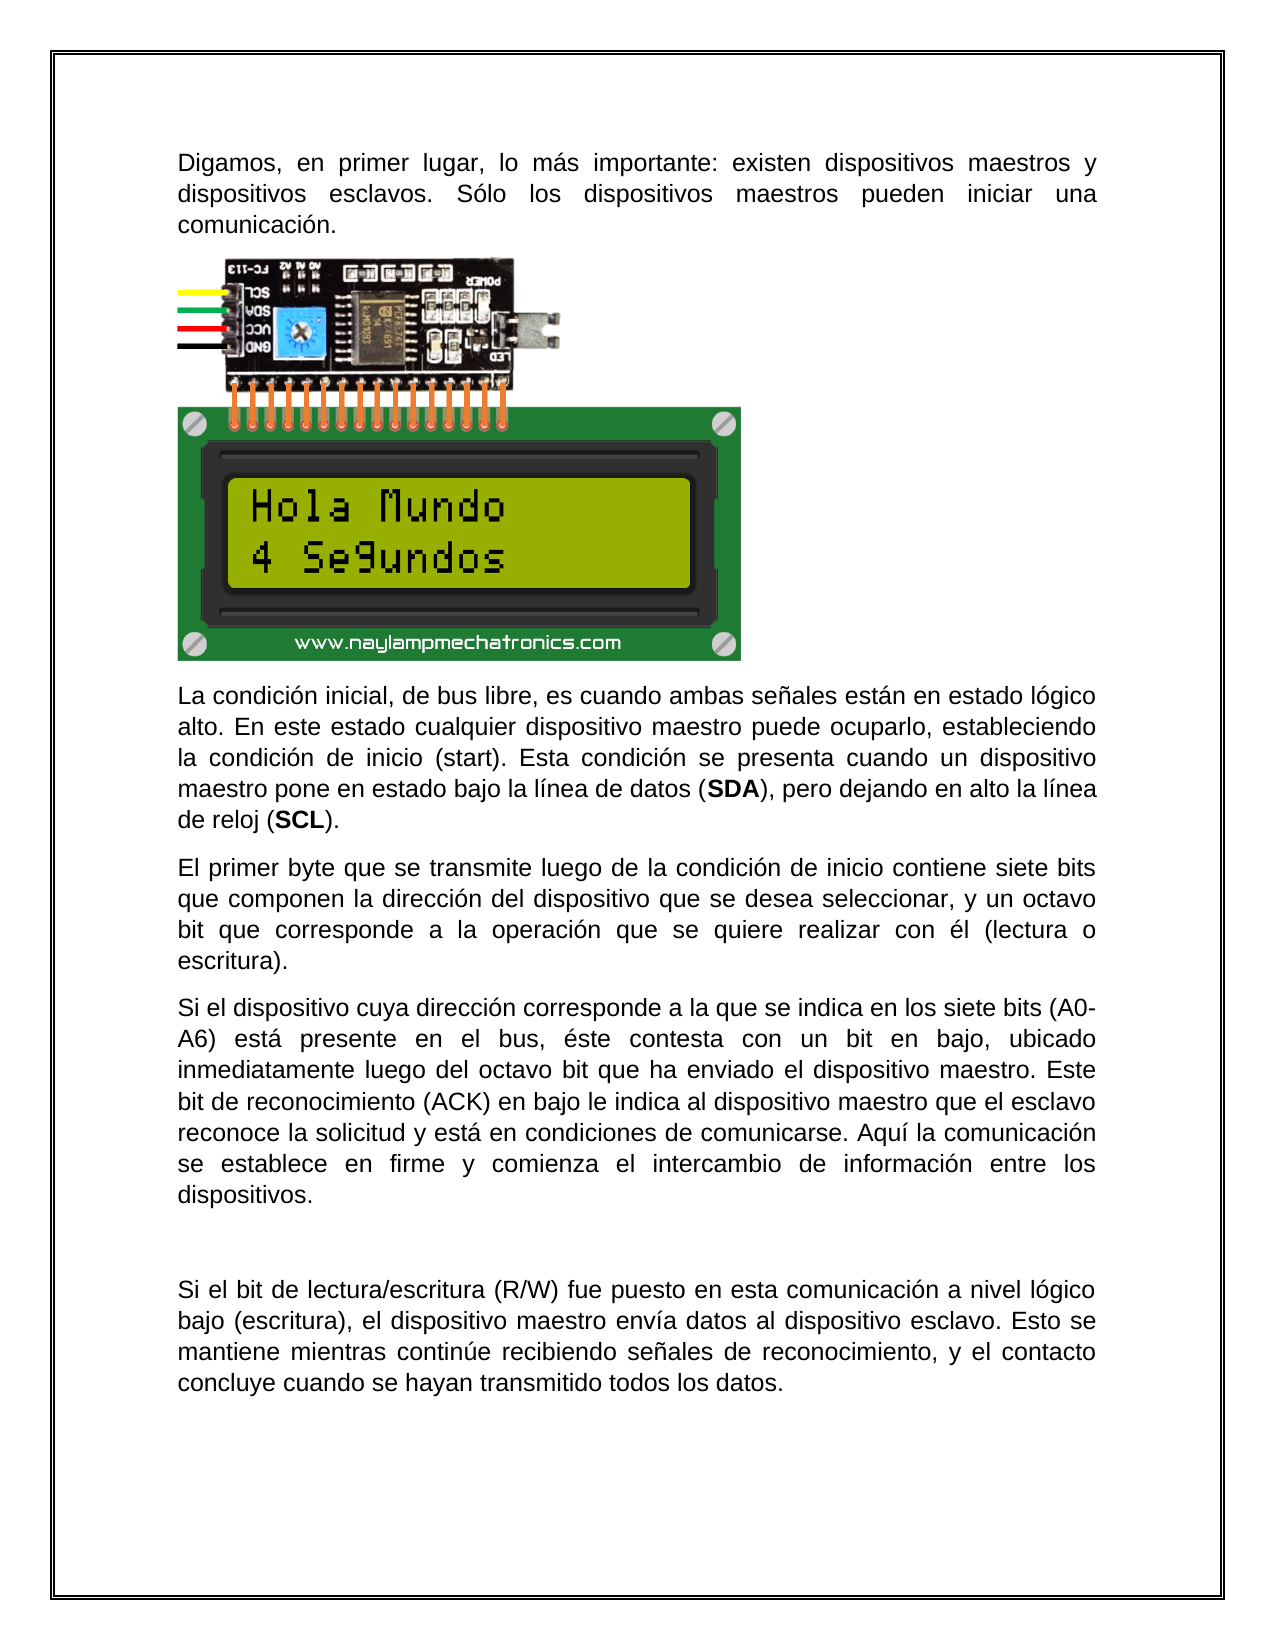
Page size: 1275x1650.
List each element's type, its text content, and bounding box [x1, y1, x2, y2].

text El primer byte que se transmite luego de la condición de inicio contiene siete bits que componen la dirección del dispositivo que se desea seleccionar, y un octavo bit que corresponde a la operación que se quiere realizar con él (lectura o escritura). [177, 853, 1098, 974]
text Si el bit de lectura/escritura (R/W) fue puesto en esta comunicación a nivel lógico bajo (escritura), el dispositivo maestro envía datos al dispositivo esclavo. Esto se mantiene mientras continúe recibiendo señales de reconocimiento, y el contacto concluye cuando se hayan transmitido todos los datos. [177, 1275, 1098, 1397]
text Si el dispositivo cuya dirección corresponde a la que se indica en los siete bits (A0-A6) está presente en el bus, éste contesta con un bit en bajo, ubicado inmediatamente luego del octavo bit que ha enviado el dispositivo maestro. Este bit de reconocimiento (ACK) en bajo le indica al dispositivo maestro que el esclavo reconoce la solicitud y está en condiciones de comunicarse. Aquí la comunicación se establece en firme y comienza el intercambio de información entre los dispositivos. [177, 993, 1098, 1208]
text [177, 148, 1098, 238]
picture [177, 257, 742, 662]
text La condición inicial, de bus libre, es cuando ambas señales están en estado lógico alto. En este estado cualquier dispositivo maestro puede ocuparlo, estableciendo la condición de inicio (start). Esta condición se presenta cuando un dispositivo maestro pone en estado bajo la línea de datos (SDA), pero dejando en alto la línea de reloj (SCL). [177, 681, 1098, 834]
